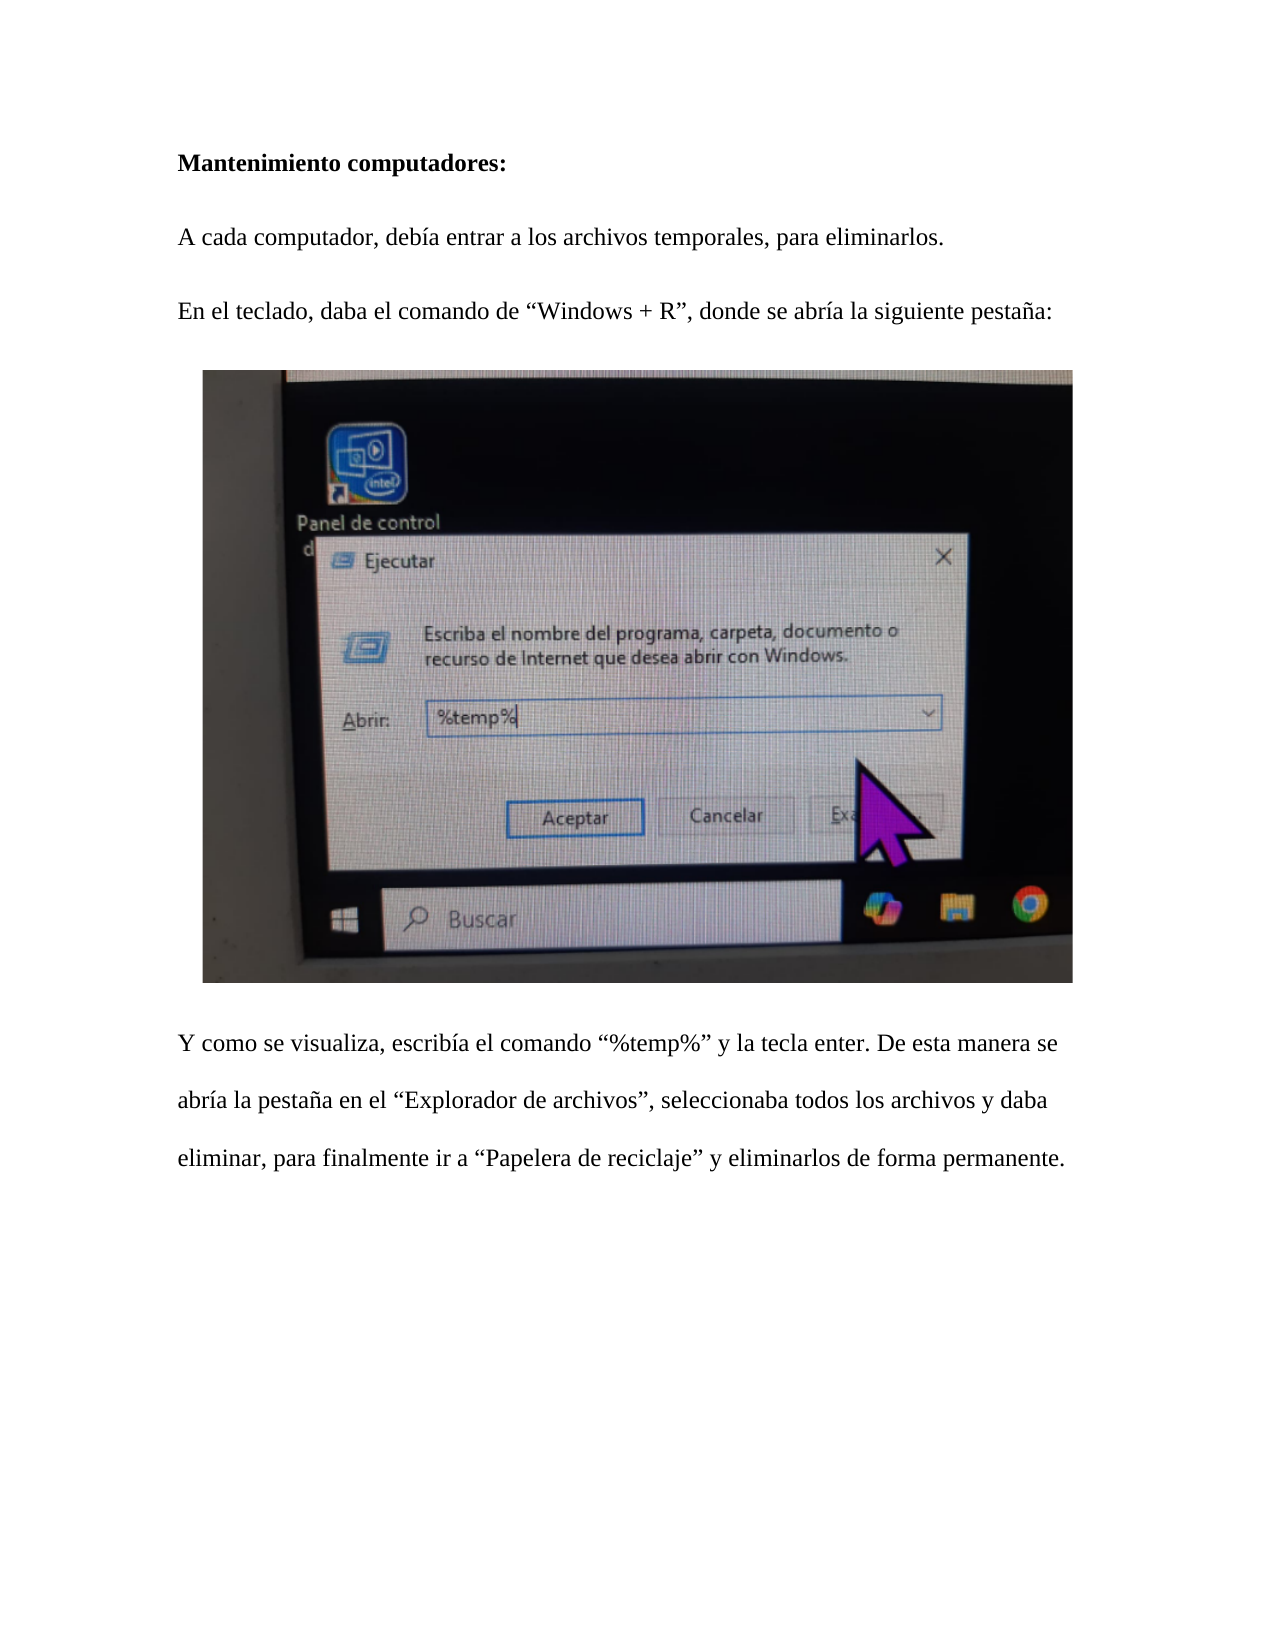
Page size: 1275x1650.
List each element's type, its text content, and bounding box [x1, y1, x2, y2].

picture [202, 370, 1073, 983]
text En el teclado, daba el comando de “Windows + R”, donde se abría la siguiente pestaña: [177, 296, 1098, 325]
text Y como se visualiza, escribía el comando “%temp%” y la tecla enter. De esta manera se abría la pestaña en el “Explorador de archivos”, seleccionaba todos los archivos y daba eliminar, para finalmente ir a “Papelera de reciclaje” y eliminarlos de forma permanente. [177, 1028, 1098, 1171]
text A cada computador, debía entrar a los archivos temporales, para eliminarlos. [177, 222, 1098, 251]
text Mantenimiento computadores: [177, 148, 1098, 176]
